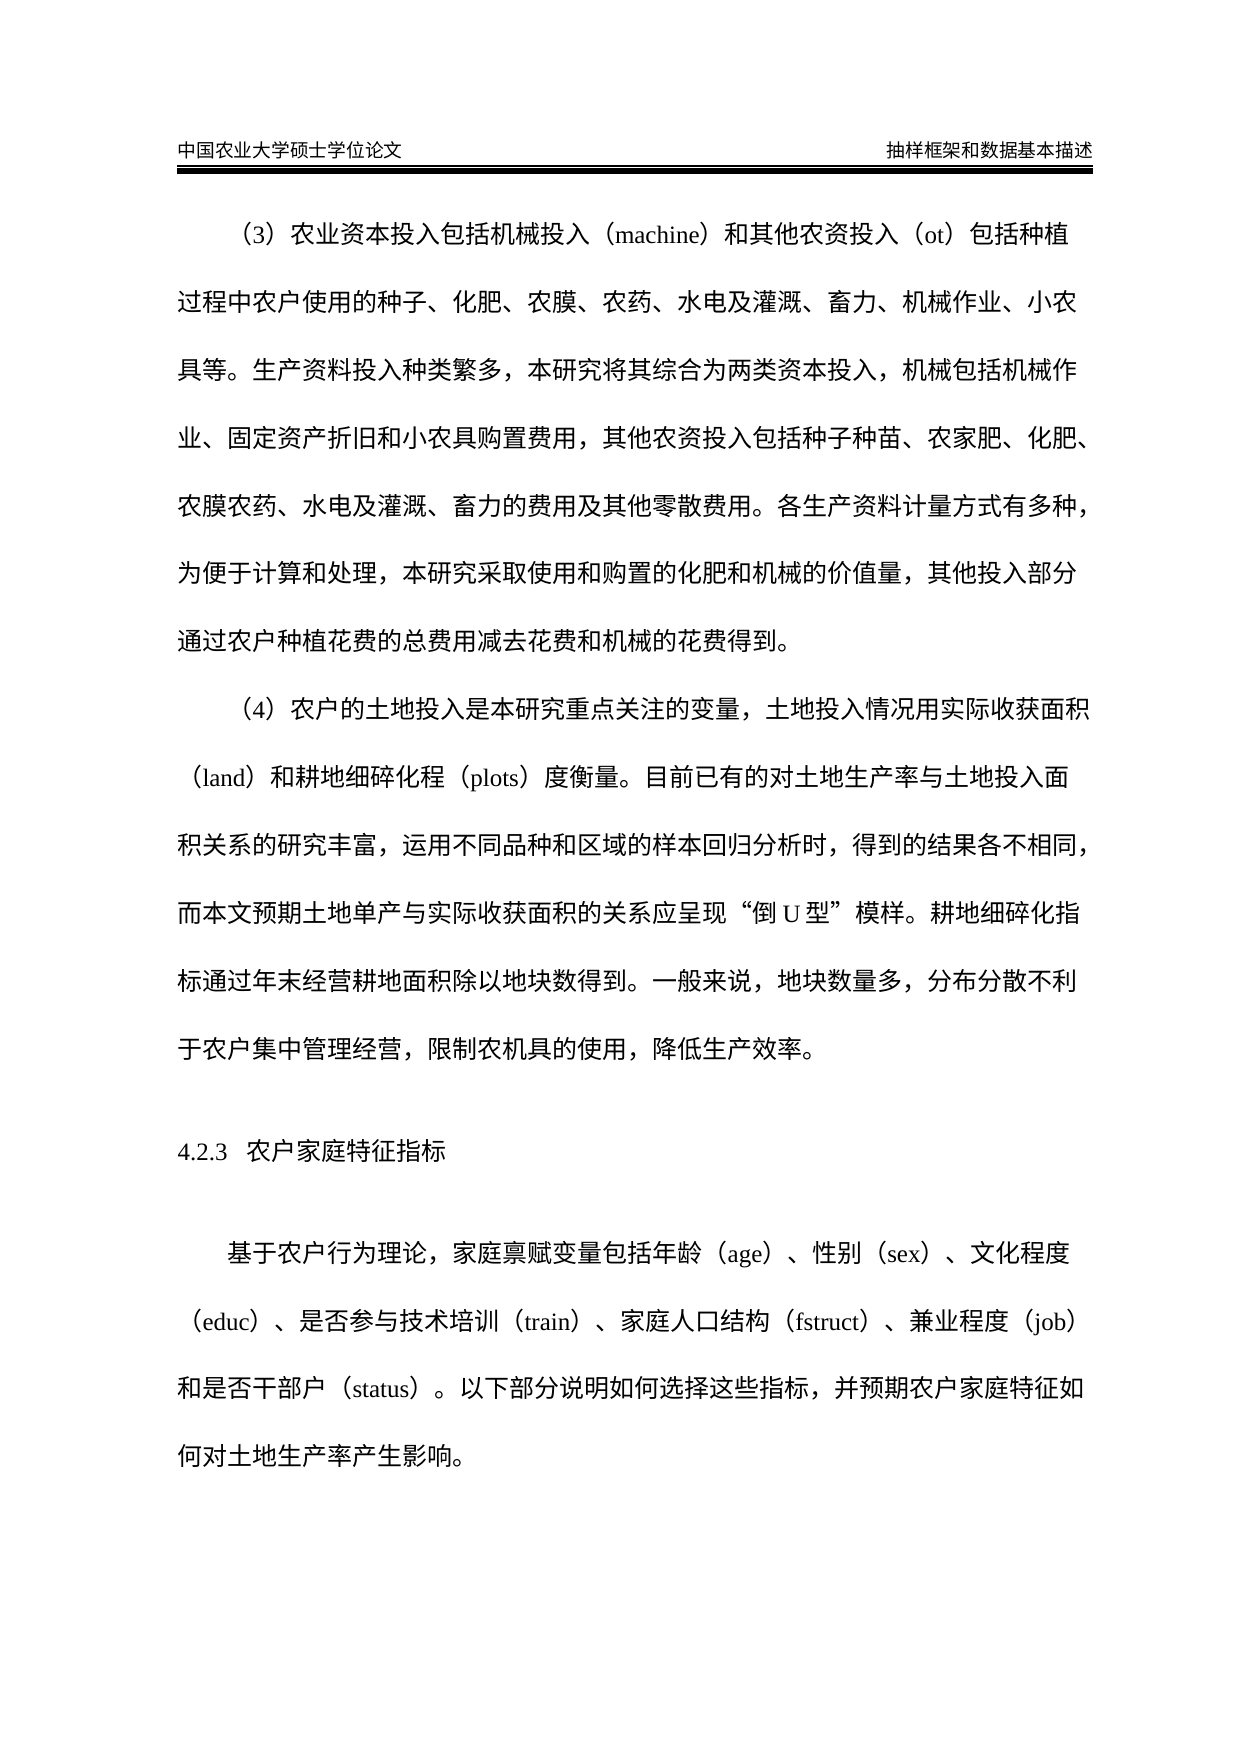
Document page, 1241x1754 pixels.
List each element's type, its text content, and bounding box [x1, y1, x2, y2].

text （4）农户的土地投入是本研究重点关注的变量，土地投入情况用实际收获面积（land）和耕地细碎化程（plots）度衡量。目前已有的对土地生产率与土地投入面积关系的研究丰富，运用不同品种和区域的样本回归分析时，得到的结果各不相同，而本文预期土地单产与实际收获面积的关系应呈现“倒U型”模样。耕地细碎化指标通过年末经营耕地面积除以地块数得到。一般来说，地块数量多，分布分散不利于农户集中管理经营，限制农机具的使用，降低生产效率。 [177, 674, 1092, 1081]
text 基于农户行为理论，家庭禀赋变量包括年龄（age）、性别（sex）、文化程度（educ）、是否参与技术培训（train）、家庭人口结构（fstruct）、兼业程度（job）和是否干部户（status）。以下部分说明如何选择这些指标，并预期农户家庭特征如何对土地生产率产生影响。 [177, 1217, 1092, 1489]
text （3）农业资本投入包括机械投入（machine）和其他农资投入（ot）包括种植过程中农户使用的种子、化肥、农膜、农药、水电及灌溉、畜力、机械作业、小农具等。生产资料投入种类繁多，本研究将其综合为两类资本投入，机械包括机械作业、固定资产折旧和小农具购置费用，其他农资投入包括种子种苗、农家肥、化肥、农膜农药、水电及灌溉、畜力的费用及其他零散费用。各生产资料计量方式有多种，为便于计算和处理，本研究采取使用和购置的化肥和机械的价值量，其他投入部分通过农户种植花费的总费用减去花费和机械的花费得到。 [177, 198, 1092, 674]
text 4.2.3 农户家庭特征指标 [177, 1115, 1092, 1183]
